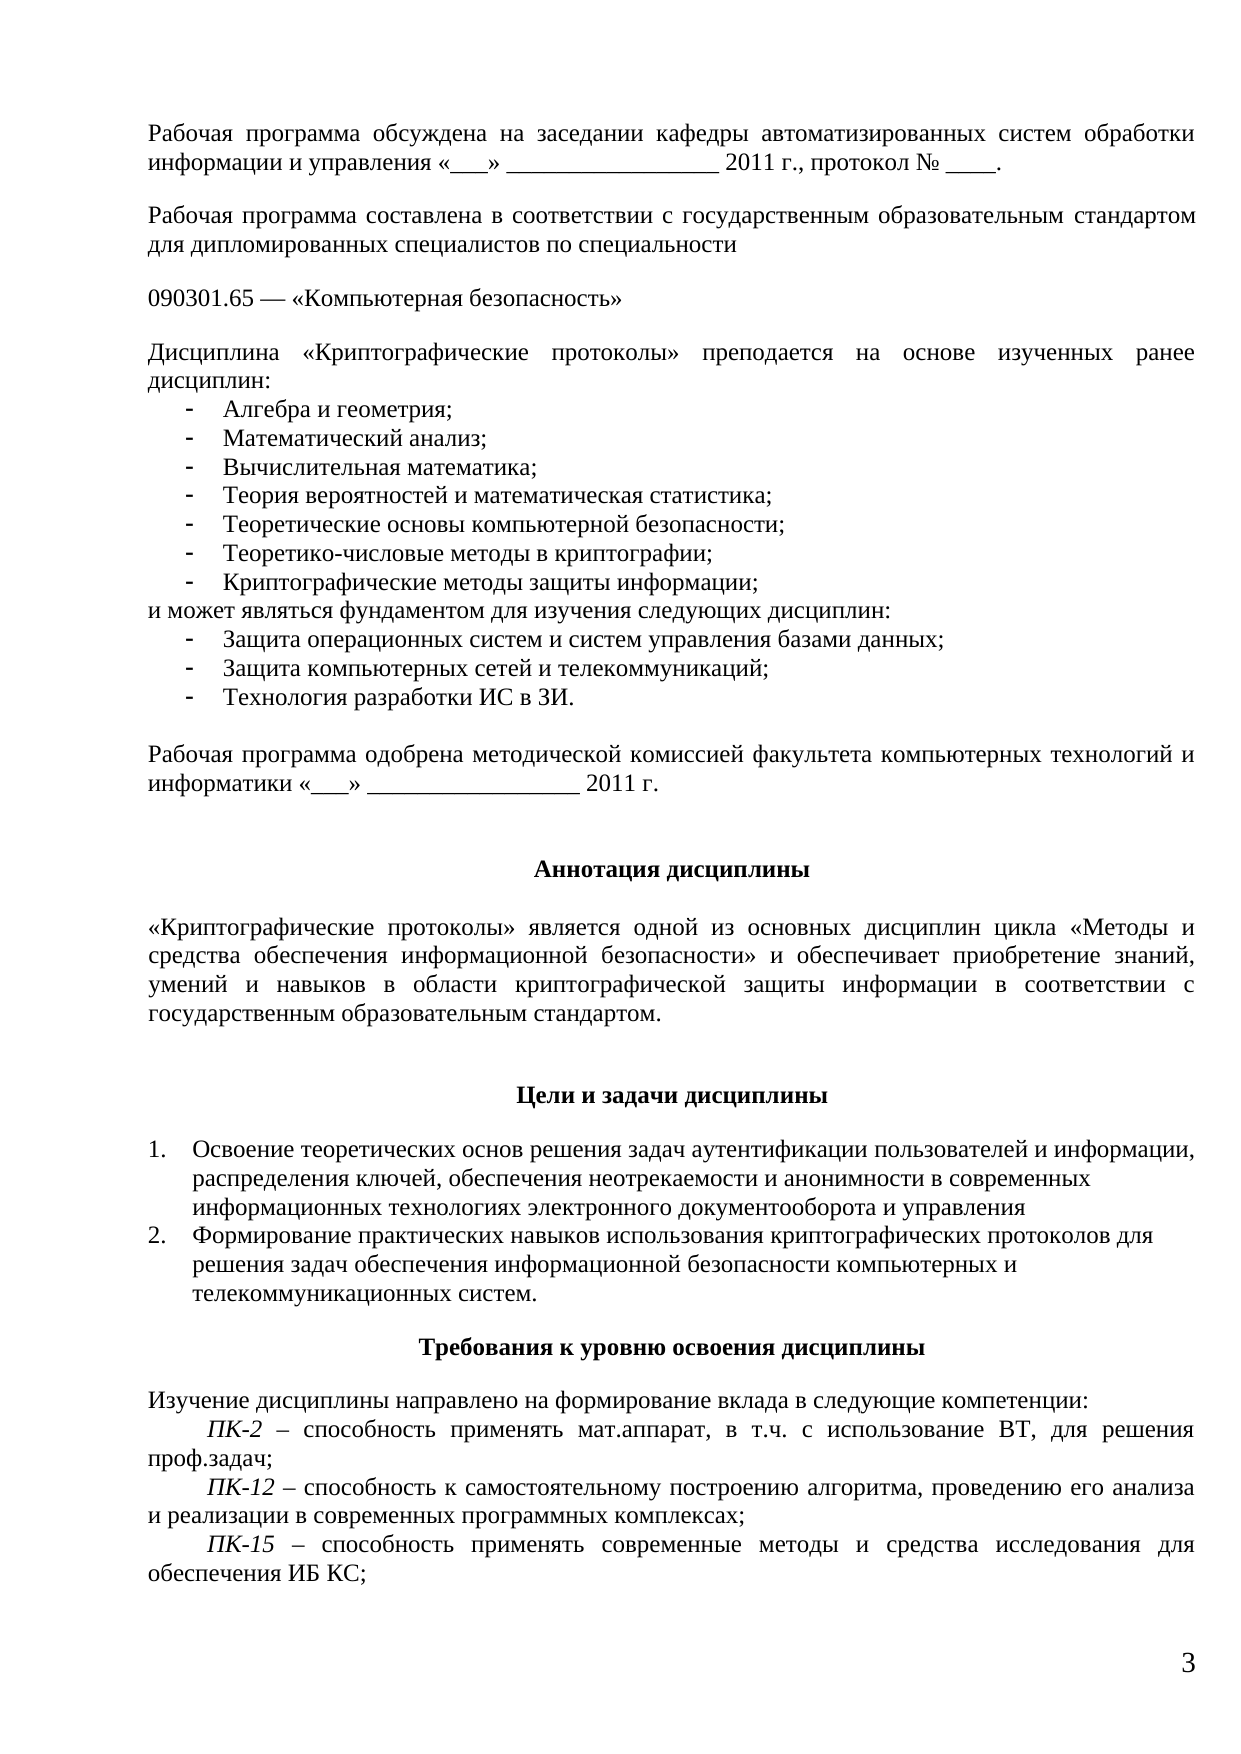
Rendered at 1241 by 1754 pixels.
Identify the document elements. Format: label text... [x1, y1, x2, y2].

list Вычислительная математика; [185, 452, 1196, 481]
list Защита операционных систем и систем управления базами данных; [185, 624, 1196, 653]
text ПК-12 – способность к самостоятельному построению алгоритма, проведению его анализа и реализации в современных программных комплексах; [148, 1472, 1196, 1529]
list Криптографические методы защиты информации; [185, 567, 1196, 596]
list Математический анализ; [185, 423, 1196, 452]
list Освоение теоретических основ решения задач аутентификации пользователей и информации, распределения ключей, обеспечения неотрекаемости и анонимности в современных информационных технологиях электронного документооборота и управления [148, 1134, 1196, 1221]
text ПК-2 – способность применять мат.аппарат, в т.ч. с использование ВТ, для решения проф.задач; [148, 1414, 1196, 1472]
list Теоретические основы компьютерной безопасности; [185, 509, 1196, 538]
text Требования к уровню освоения дисциплины [148, 1332, 1196, 1361]
list Формирование практических навыков использования криптографических протоколов для решения задач обеспечения информационной безопасности компьютерных и телекоммуникационных систем. [148, 1221, 1196, 1307]
text ПК-15 – способность применять современные методы и средства исследования для обеспечения ИБ КС; [148, 1529, 1196, 1587]
text 090301.65 — «Компьютерная безопасность» [148, 283, 1196, 312]
text Дисциплина «» преподается на основе изученных ранее дисциплин: [148, 337, 1196, 394]
text Цели и задачи дисциплины [148, 1081, 1196, 1109]
list Теория вероятностей и математическая статистика; [185, 481, 1196, 509]
text и может являться фундаментом для изучения следующих дисциплин: [148, 596, 1196, 624]
list Алгебра и геометрия; [185, 394, 1196, 423]
text Рабочая программа одобрена методической комиссией факультета компьютерных технологий и информатики «___» _________________ 2011 г. [148, 739, 1196, 797]
subtitle Рабочая программа обсуждена на заседании кафедры втоматизированных систем обработки информации и управления «___» _________________ 2011 г., протокол № ____. [148, 118, 1196, 176]
subtitle Аннотация дисциплины [148, 854, 1196, 883]
text Изучение дисциплины направлено на формирование вклада в следующие компетенции: [148, 1386, 1196, 1414]
list Защита компьютерных сетей и телекоммуникаций [185, 653, 1196, 682]
text «Криптографические протоколы» является одной из основных дисциплин цикла «Методы и средства обеспечения информационной безопасности» и обеспечивает приобретение знаний, умений и навыков в области криптографической защиты информации в соответствии с государственным образовательным стандартом. [148, 912, 1196, 1027]
list Теоретико-числовые методы в криптографии; [185, 538, 1196, 567]
subtitle Рабочая программа составлена в соответствии с государственным образовательным стандартом для дипломированных специалистов по специальности [148, 201, 1196, 258]
